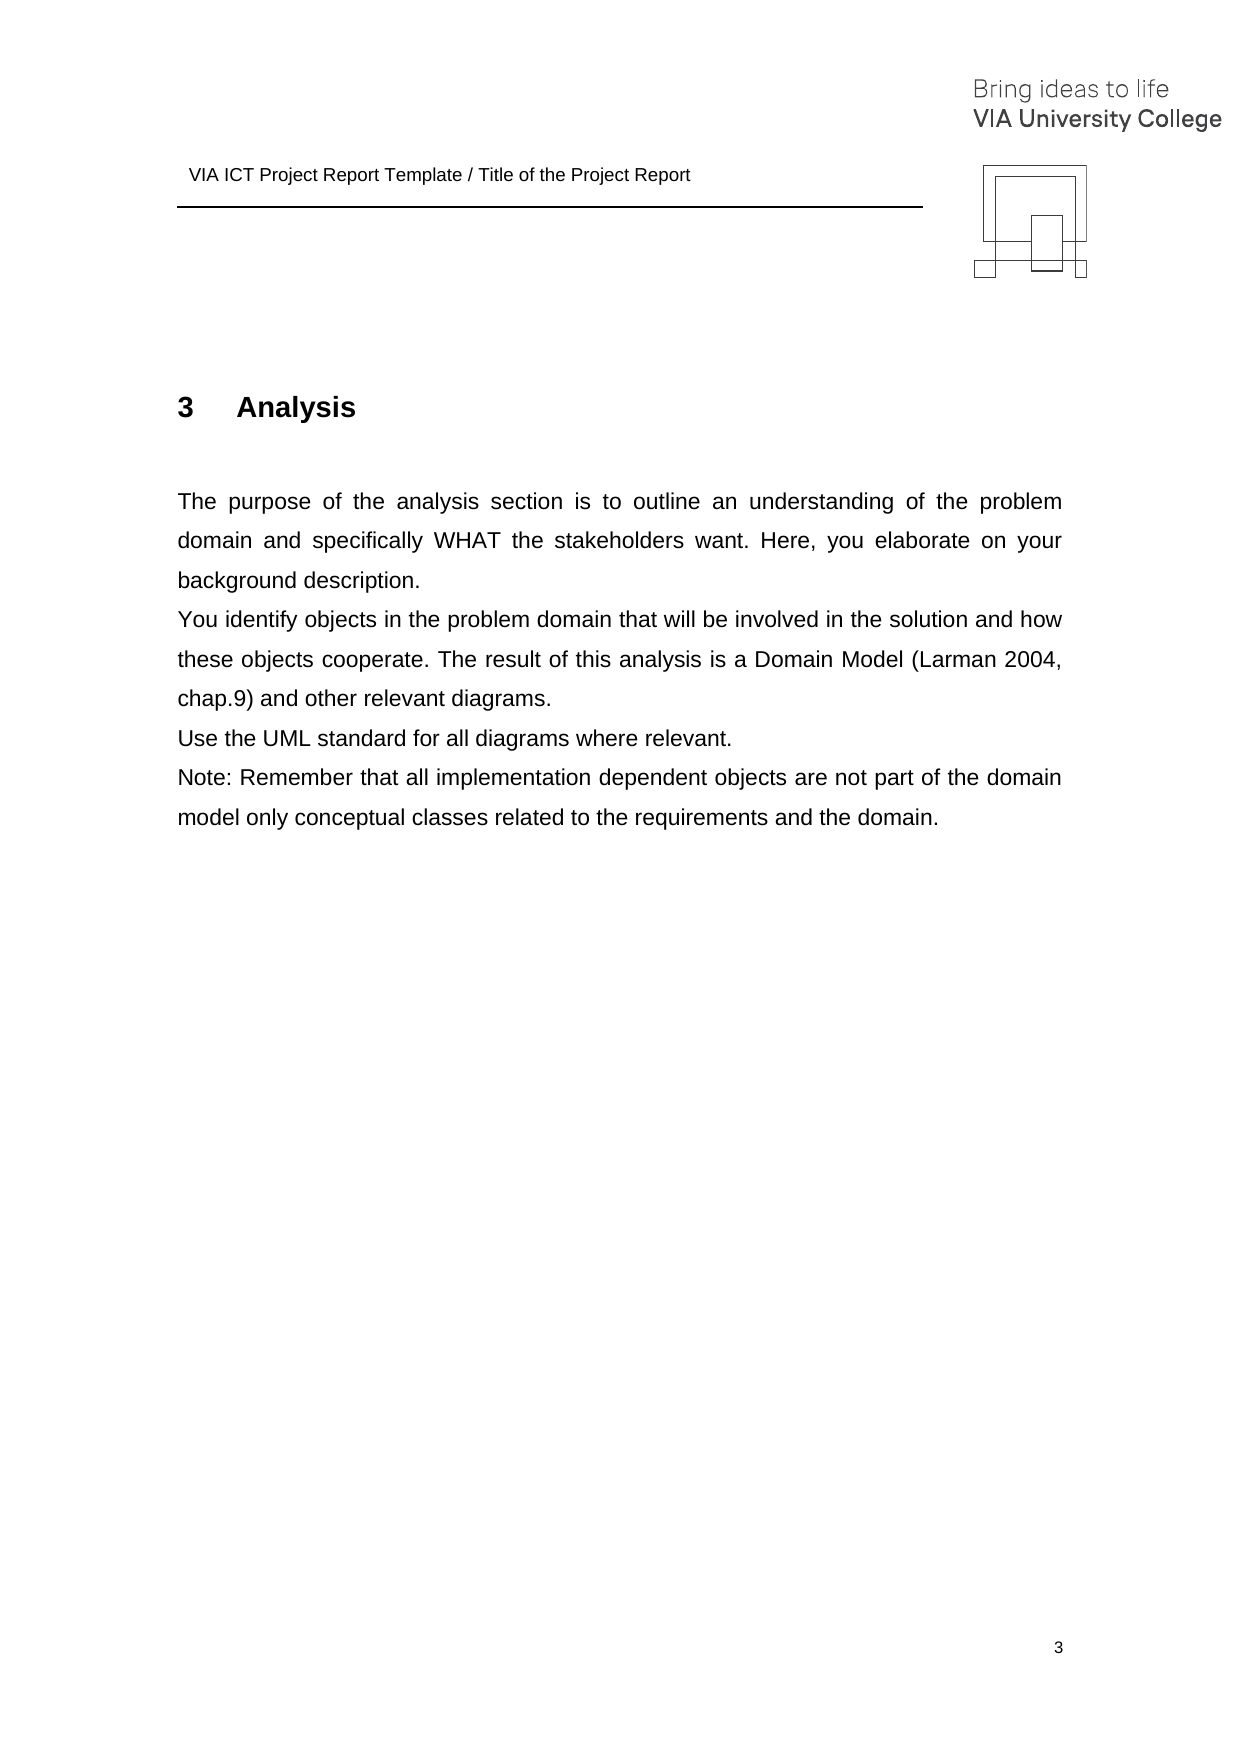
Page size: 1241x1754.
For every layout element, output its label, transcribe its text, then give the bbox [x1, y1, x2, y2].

text You identify objects in the problem domain that will be involved in the solution and how these objects cooperate. The result of this analysis is a Domain Model (Larman 2004, chap.9) and other relevant diagrams. [177, 606, 1063, 712]
subtitle Analysis [177, 390, 1063, 423]
text Note: Remember that all implementation dependent objects are not part of the domain model only conceptual classes related to the requirements and the domain. [177, 764, 1063, 830]
text Use the UML standard for all diagrams where relevant. [177, 725, 1063, 751]
text The purpose of the analysis section is to outline an understanding of the problem domain and specifically WHAT the stakeholders want. Here, you elaborate on your background description. [177, 488, 1063, 593]
